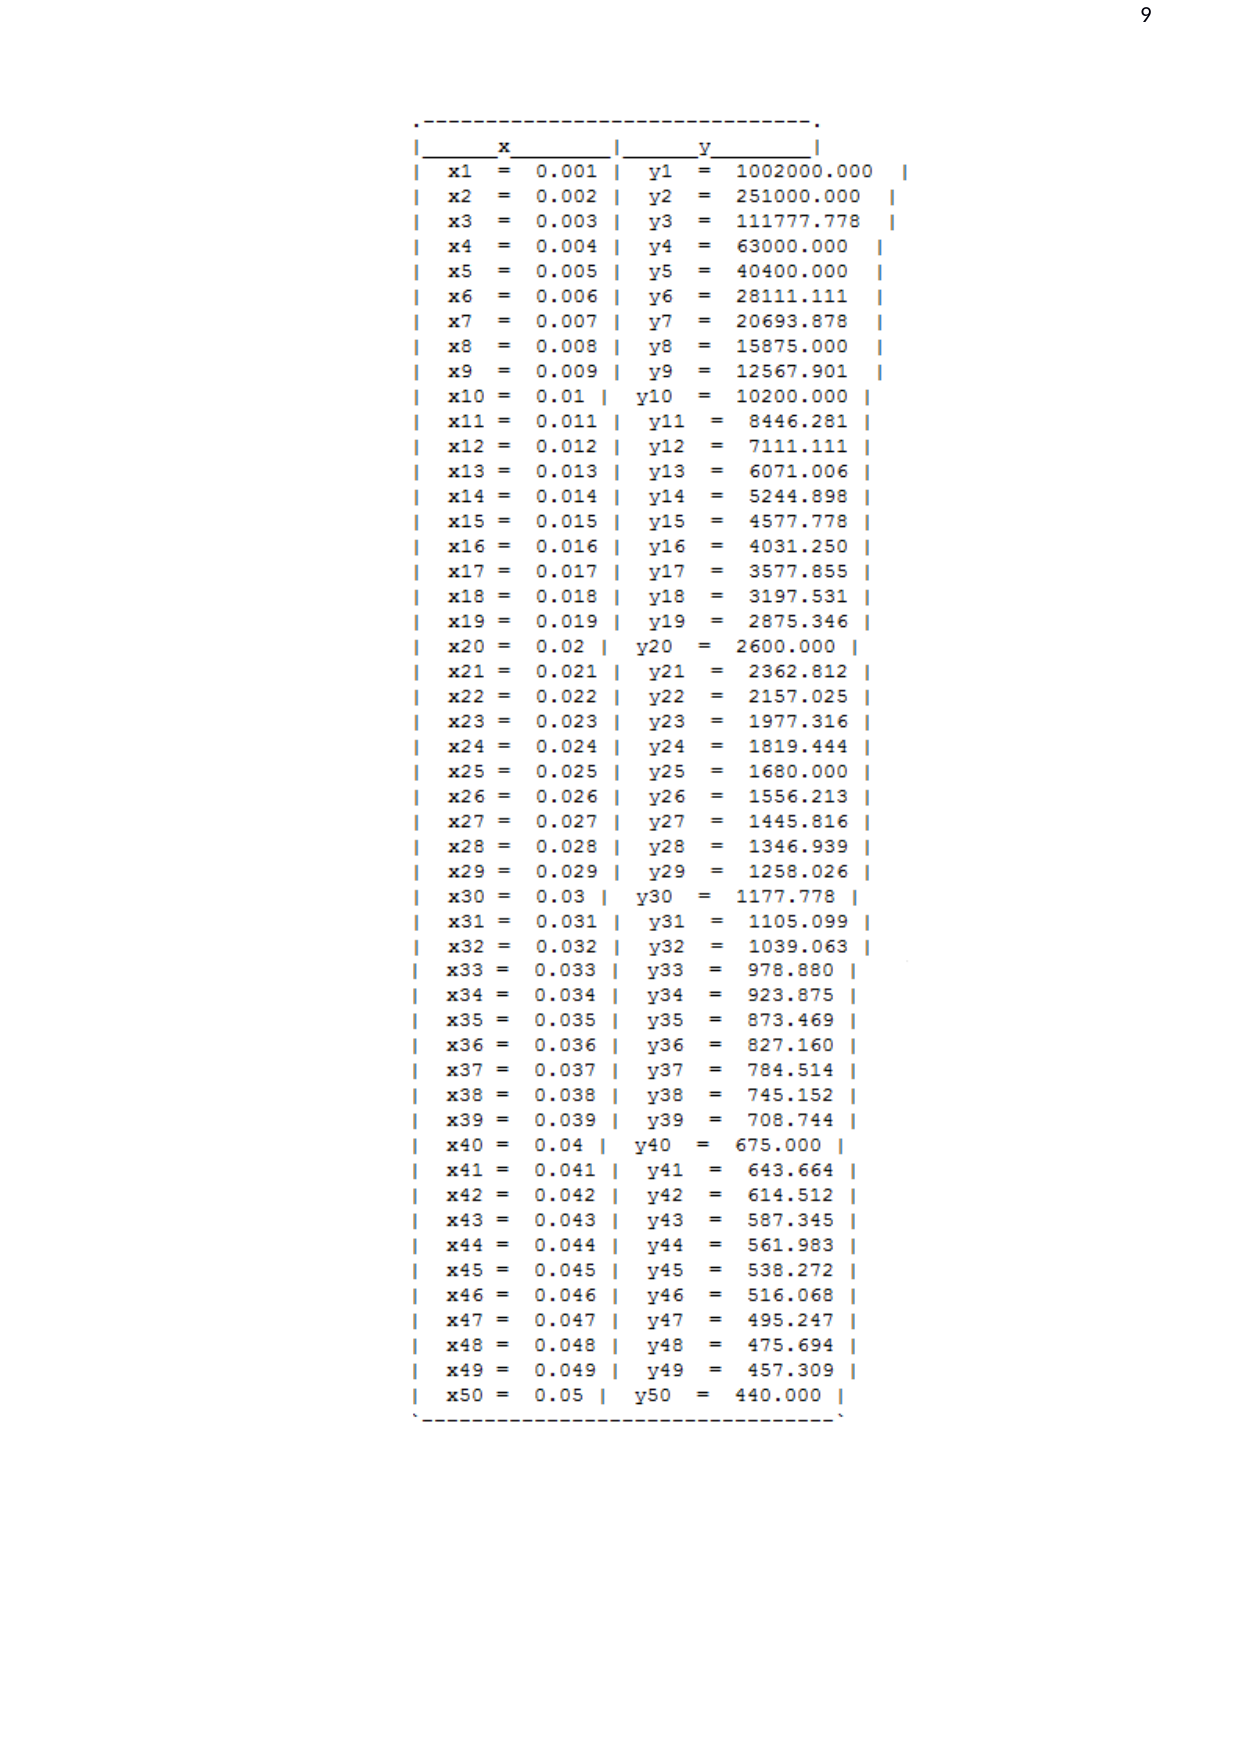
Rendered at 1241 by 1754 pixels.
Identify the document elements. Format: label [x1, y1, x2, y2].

picture [412, 118, 916, 1428]
